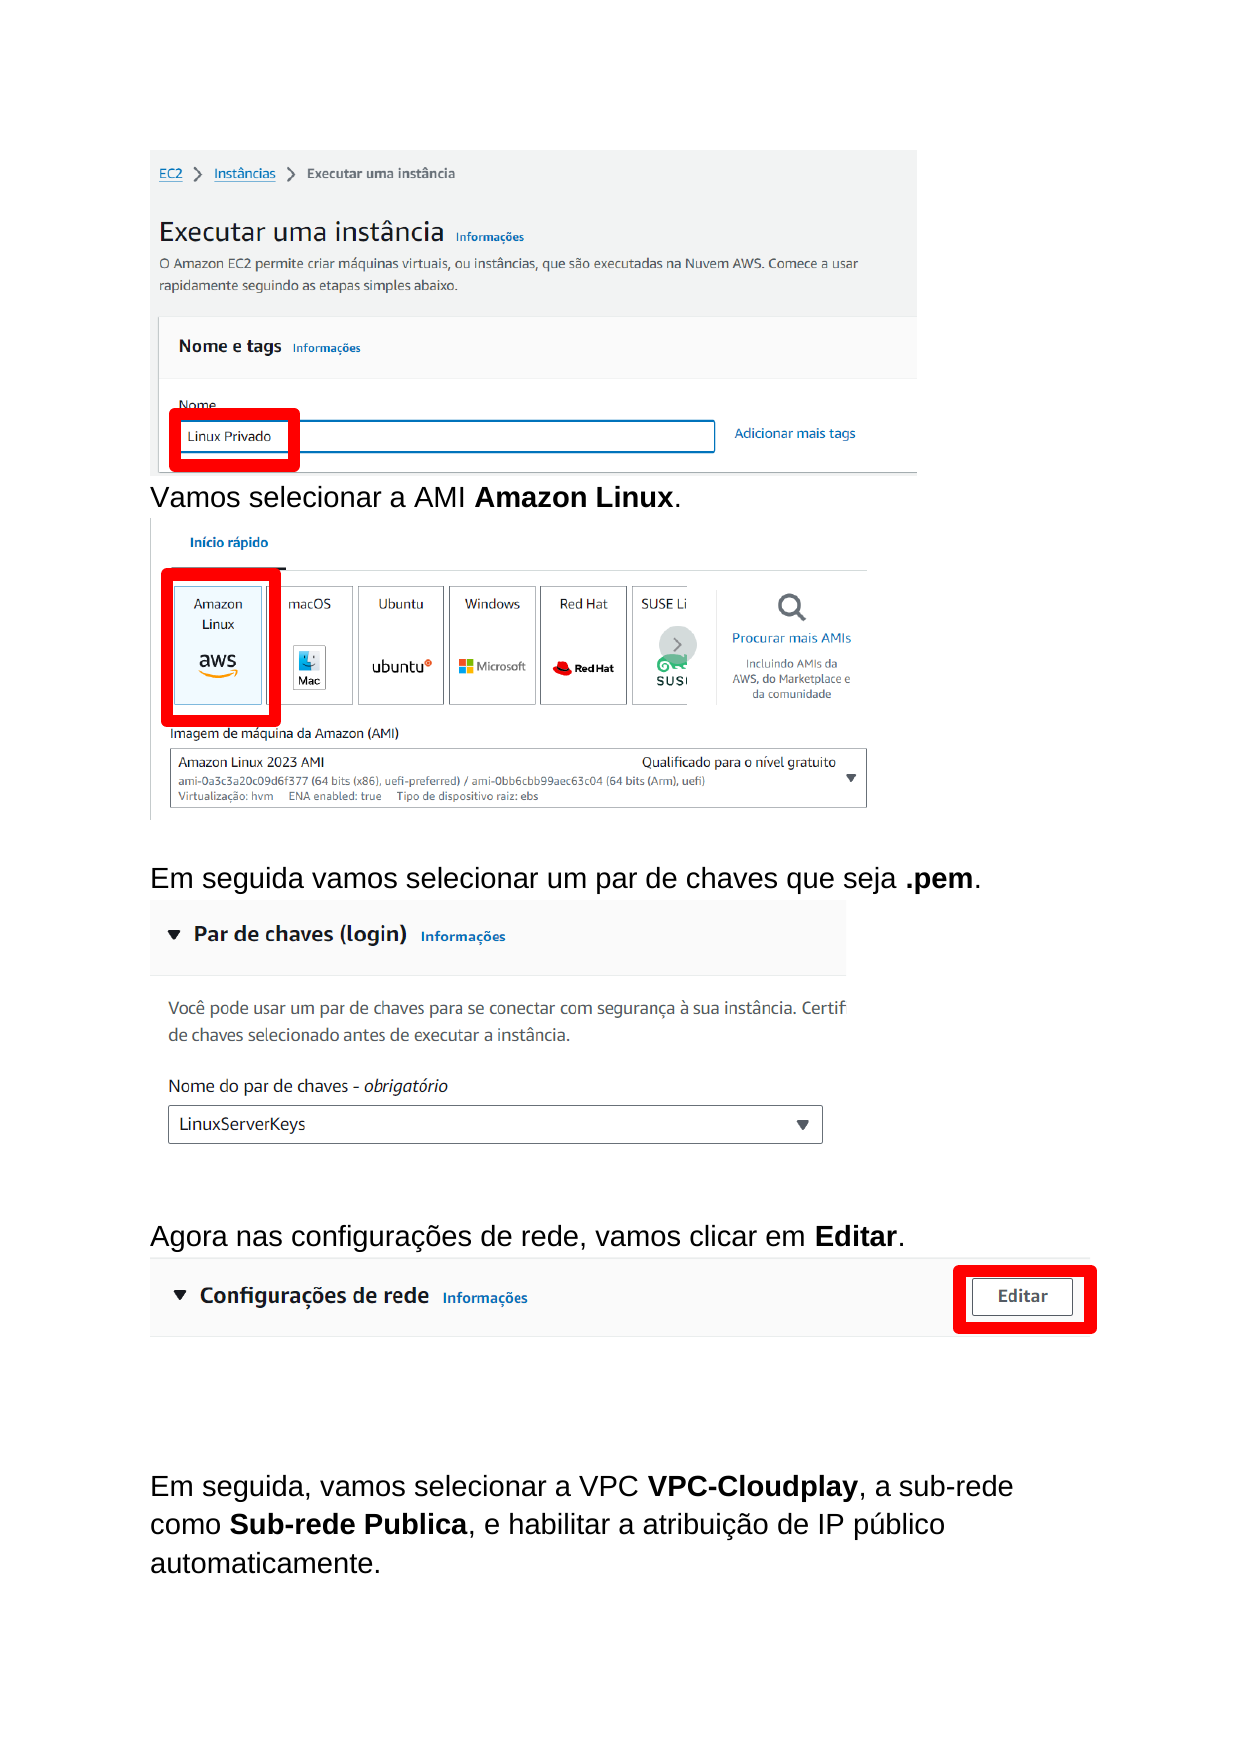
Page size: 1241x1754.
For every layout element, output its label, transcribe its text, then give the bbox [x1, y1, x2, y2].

picture [150, 1257, 1091, 1349]
text Agora nas configurações de rede, vamos clicar em Editar. [150, 1219, 1090, 1252]
picture [150, 518, 881, 820]
picture [150, 150, 917, 476]
picture [150, 900, 847, 1177]
text Em seguida, vamos selecionar a VPC VPC-Cloudplay, a sub-rede como Sub-rede Publica, e habilitar a atribuição de IP público automaticamente. [150, 1468, 1090, 1579]
text Vamos selecionar a AMI Amazon Linux. [150, 480, 1090, 513]
picture [966, 1277, 1084, 1322]
text Em seguida vamos selecionar um par de chaves que seja .pem. [150, 862, 1090, 895]
